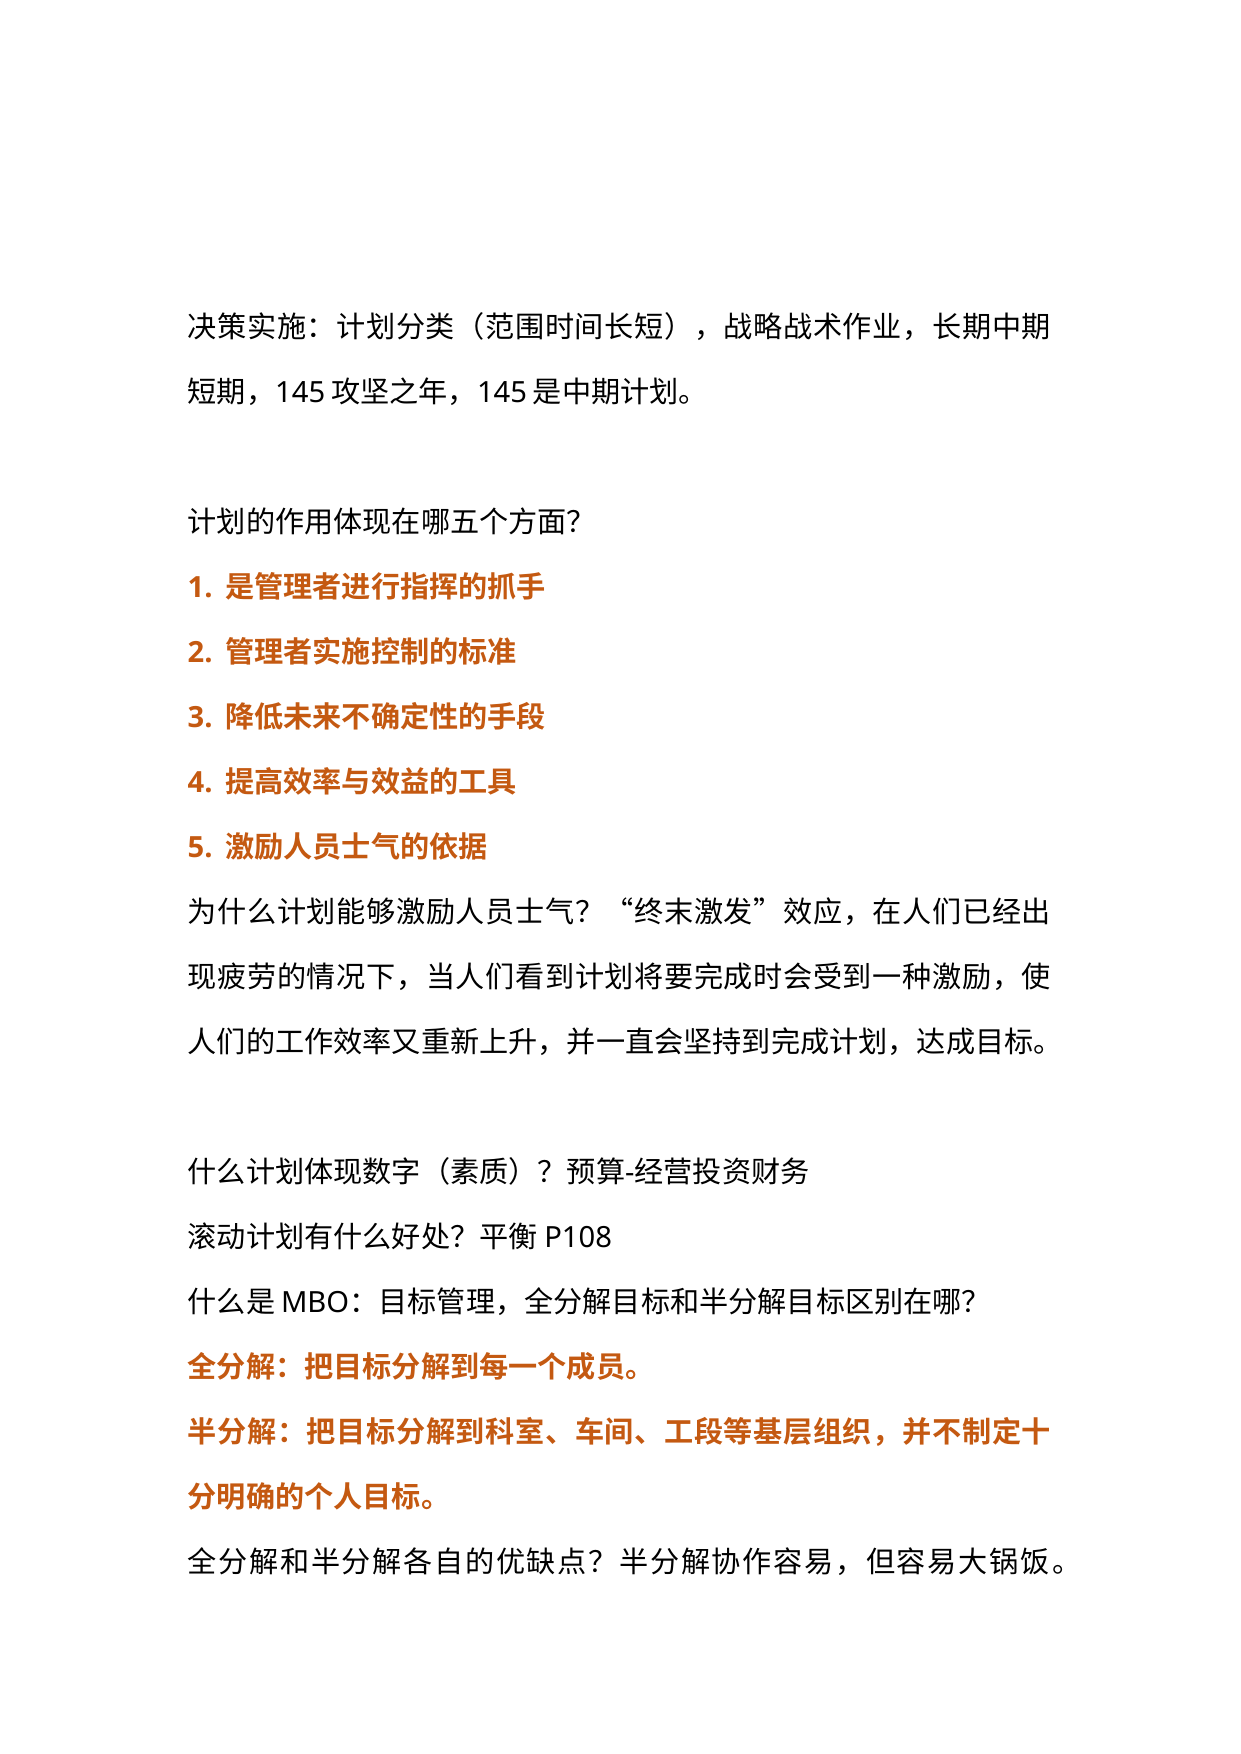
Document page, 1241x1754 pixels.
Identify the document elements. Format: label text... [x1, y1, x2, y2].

list 是管理者进行指挥的抓手 [187, 552, 1053, 617]
list 降低未来不确定性的手段 [187, 682, 1053, 747]
text 全分解：把目标分解到每一个成员。 [187, 1332, 1053, 1397]
text 计划的作用体现在哪五个方面？ [187, 487, 1053, 552]
text 半分解：把目标分解到科室、车间、工段等基层组织，并不制定十分明确的个人目标。 [187, 1397, 1053, 1527]
list 管理者实施控制的标准 [187, 617, 1053, 682]
text 决策实施：计划分类（范围时间长短），战略战术作业，长期中期短期，145攻坚之年，145是中期计划。 [187, 292, 1053, 422]
text 为什么计划能够激励人员士气？“终末激发”效应，在人们已经出现疲劳的情况下，当人们看到计划将要完成时会受到一种激励，使人们的工作效率又重新上升，并一直会坚持到完成计划，达成目标。 [187, 877, 1053, 1072]
text 什么计划体现数字（素质）？预算-经营投资财务 [187, 1137, 1053, 1202]
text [187, 1527, 1053, 1592]
list 提高效率与效益的工具 [187, 747, 1053, 812]
list 激励人员士气的依据 [187, 812, 1053, 877]
text 滚动计划有什么好处？平衡 P108 [187, 1202, 1053, 1267]
text 什么是MBO：目标管理，全分解目标和半分解目标区别在哪？ [187, 1267, 1053, 1332]
